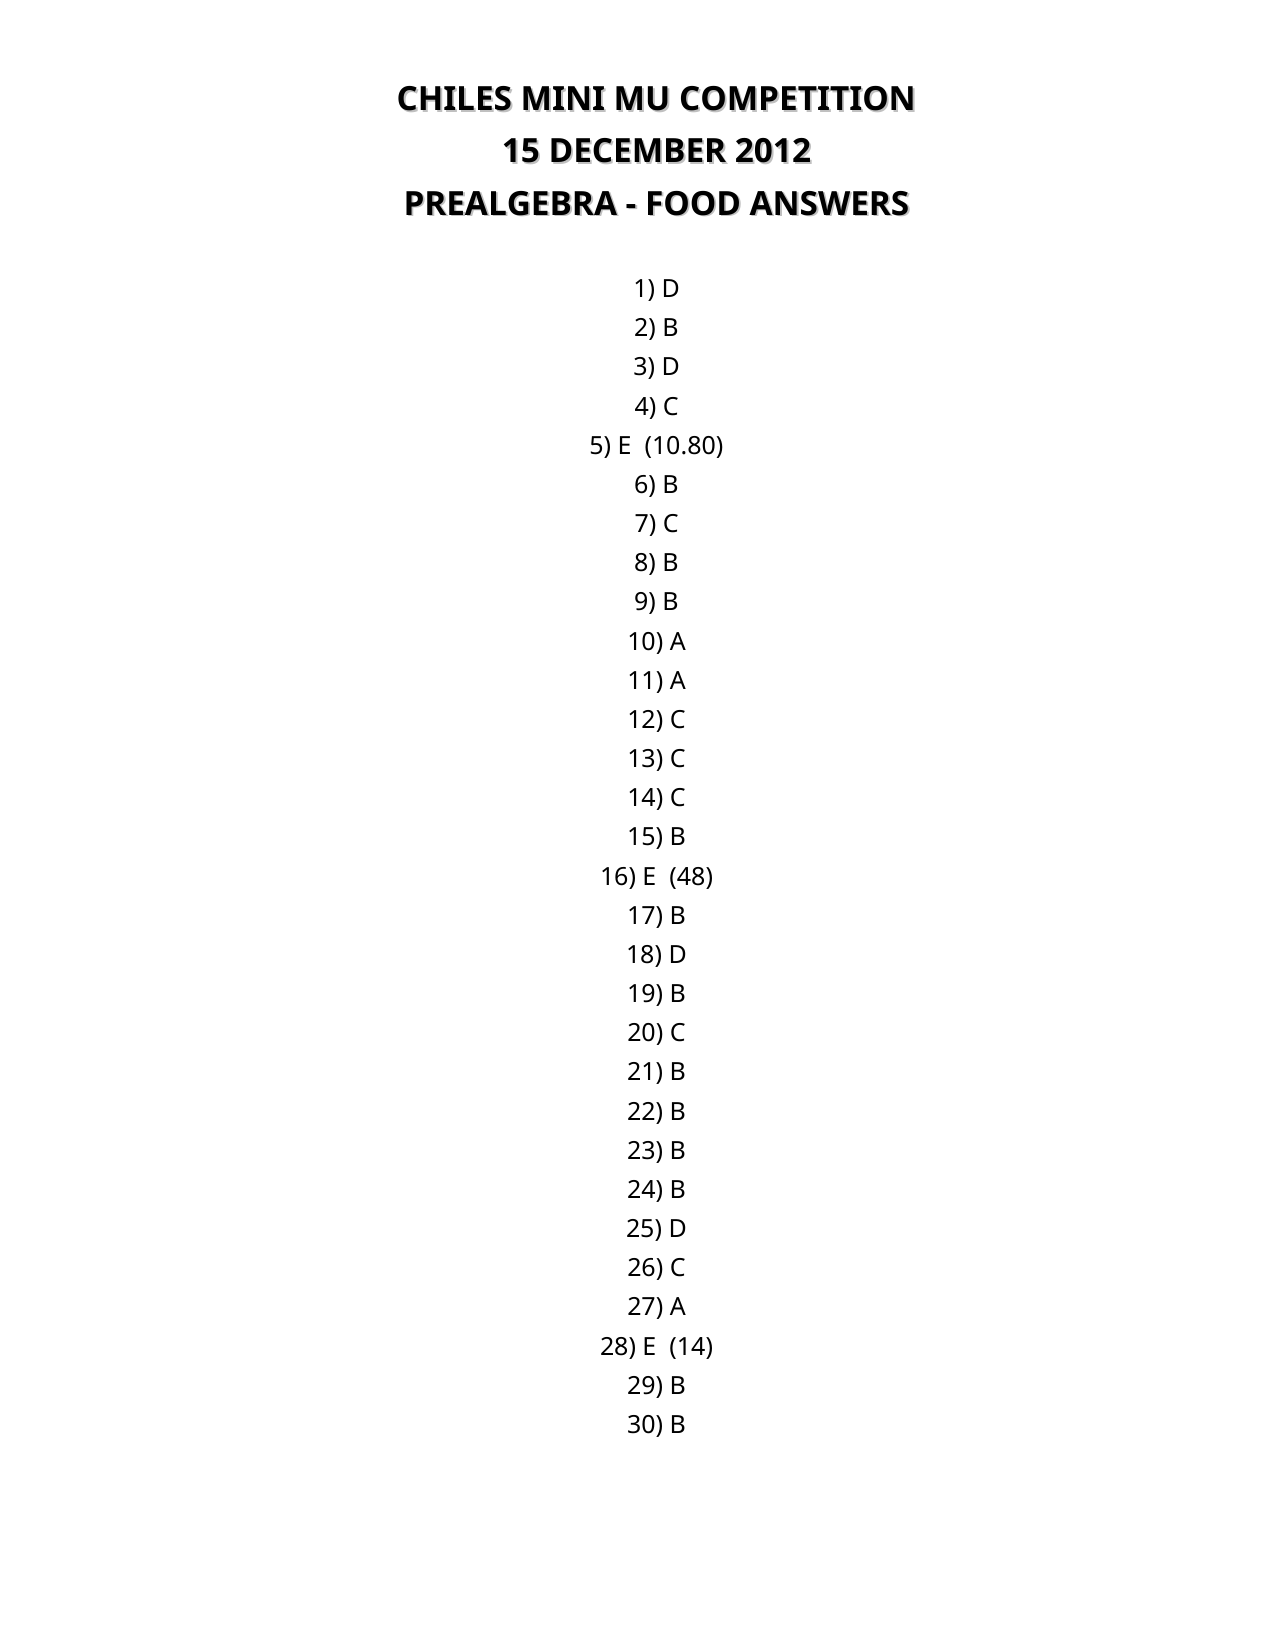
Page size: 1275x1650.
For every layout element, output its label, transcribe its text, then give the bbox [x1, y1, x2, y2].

text 27) A [112, 1289, 1200, 1323]
text 12) C [112, 702, 1200, 736]
text 11) A [112, 662, 1200, 696]
text 21) B [112, 1054, 1200, 1088]
text 15) B [112, 819, 1200, 853]
text 28) E (14) [112, 1328, 1200, 1362]
text 4) C [112, 388, 1200, 422]
text 24) B [112, 1172, 1200, 1206]
text 16) E (48) [112, 858, 1200, 892]
text 18) D [112, 937, 1200, 971]
text CHILES MINI MU COMPETITION [112, 75, 1200, 120]
text 17) B [112, 897, 1200, 931]
text 10) A [112, 623, 1200, 657]
text 23) B [112, 1132, 1200, 1166]
text 5) E (10.80) [112, 427, 1200, 461]
text 6) B [112, 467, 1200, 501]
text 2) B [112, 310, 1200, 344]
text 29) B [112, 1367, 1200, 1401]
text 7) C [112, 506, 1200, 540]
text 1) D [112, 271, 1200, 305]
text 30) B [112, 1407, 1200, 1441]
text PREALGEBRA - FOOD ANSWERS [112, 179, 1200, 225]
text 26) C [112, 1250, 1200, 1284]
text 25) D [112, 1211, 1200, 1245]
text 14) C [112, 780, 1200, 814]
text 19) B [112, 976, 1200, 1010]
text 9) B [112, 584, 1200, 618]
text 15 DECEMBER 2012 [112, 127, 1200, 173]
text 22) B [112, 1093, 1200, 1127]
text 20) C [112, 1015, 1200, 1049]
text 3) D [112, 349, 1200, 383]
text 8) B [112, 545, 1200, 579]
text 13) C [112, 741, 1200, 775]
